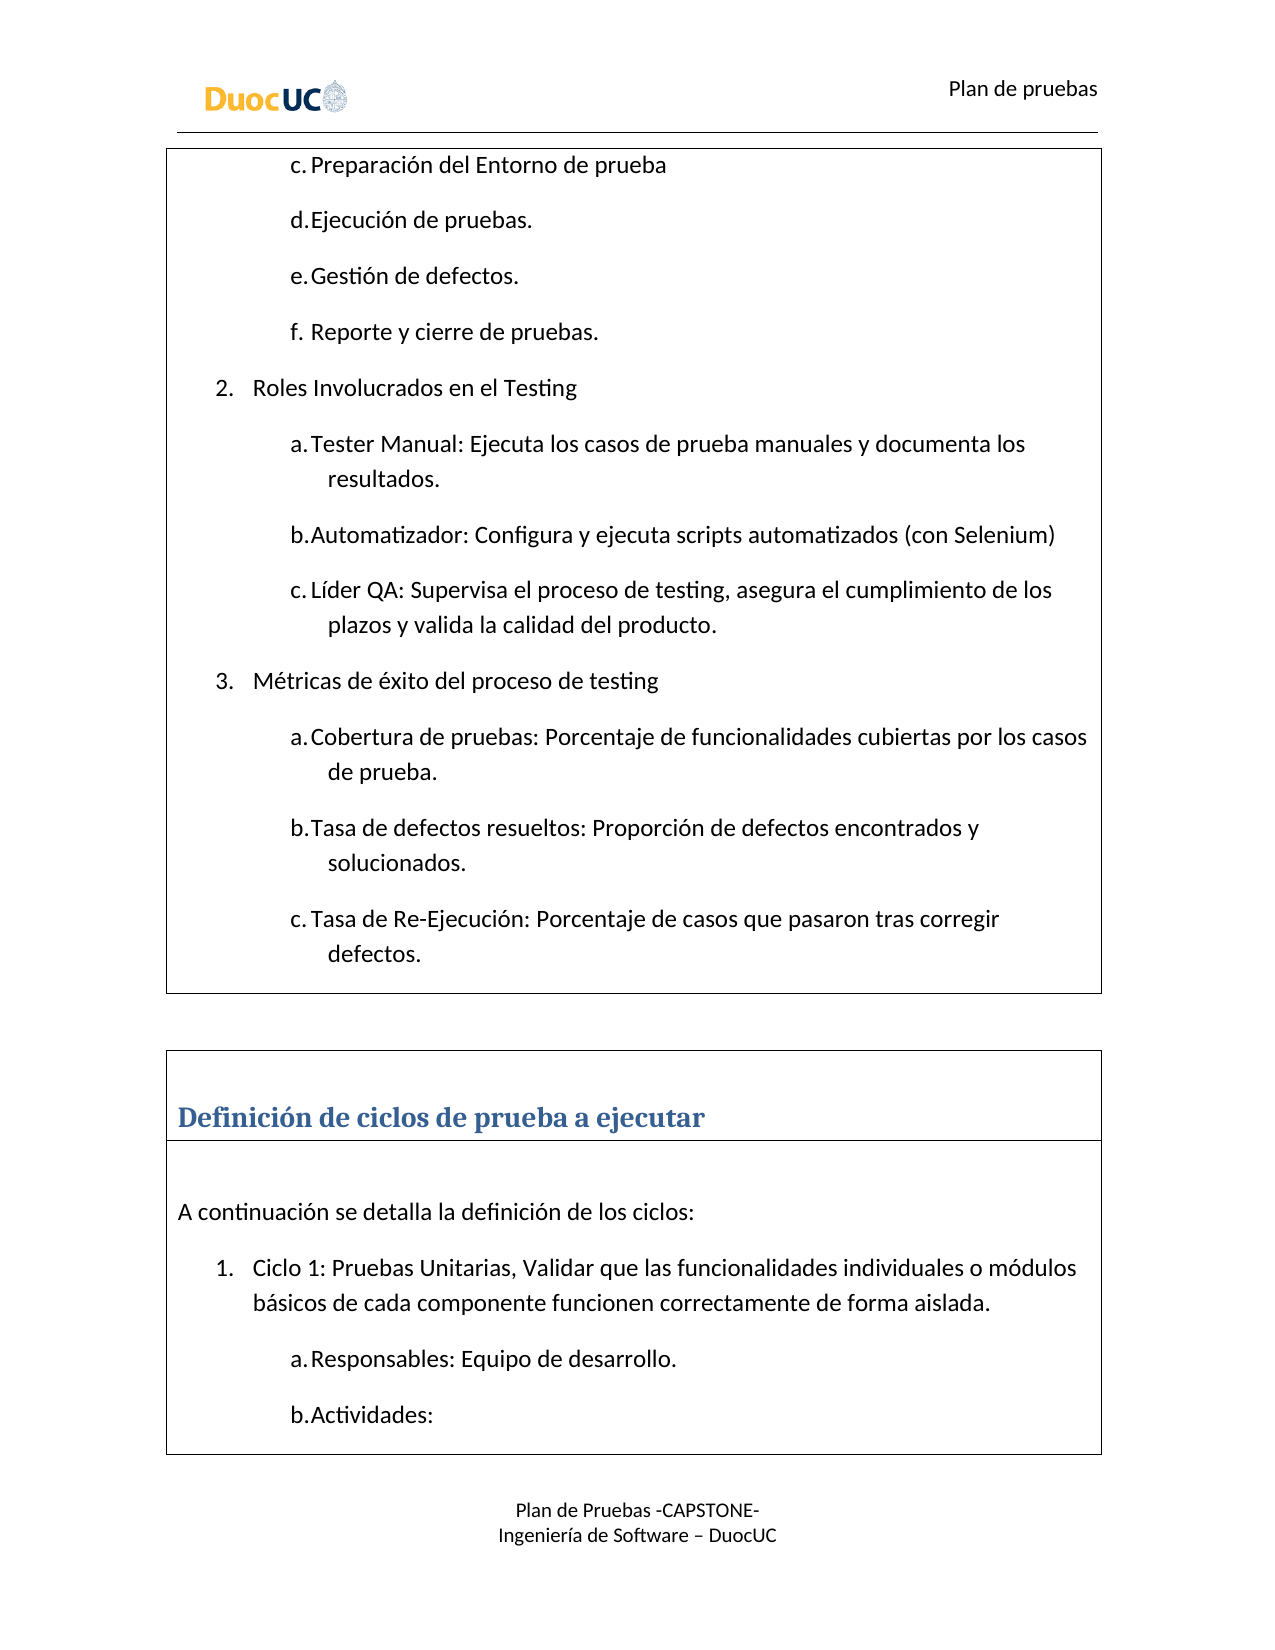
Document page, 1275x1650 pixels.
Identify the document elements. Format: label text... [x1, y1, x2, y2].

table_header Definición de ciclos de prueba a ejecutar [167, 1051, 1101, 1139]
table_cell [167, 1141, 1101, 1454]
picture [198, 76, 352, 115]
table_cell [167, 149, 1101, 993]
